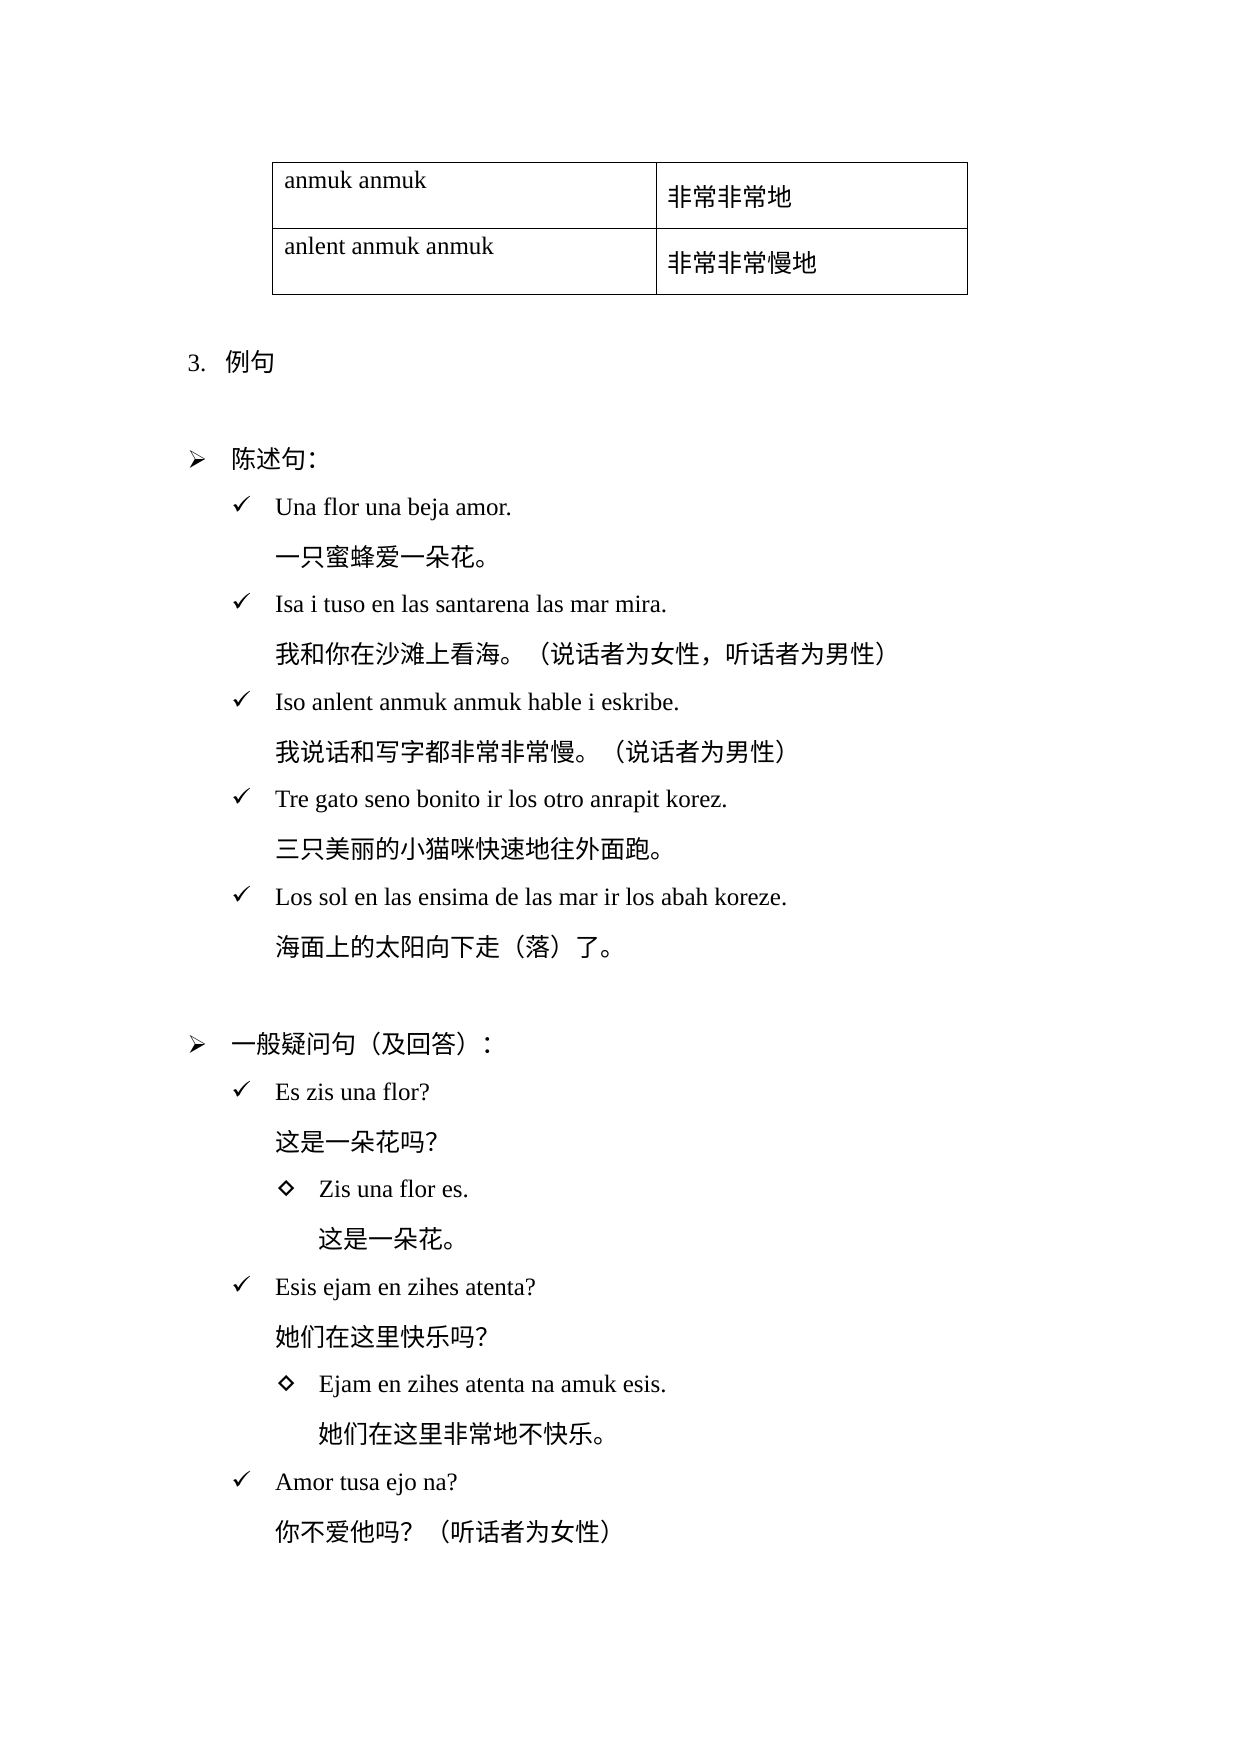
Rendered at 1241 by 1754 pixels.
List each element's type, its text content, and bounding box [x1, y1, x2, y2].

table_cell 非常非常慢地 [657, 229, 967, 294]
list Es zis una flor? [231, 1075, 1053, 1108]
list 她们在这里快乐吗？ [275, 1303, 1053, 1368]
table_cell 非常非常地 [657, 163, 967, 228]
list Ejam en zihes atenta na amuk esis. [275, 1368, 1053, 1400]
list Una flor una beja amor. [231, 490, 1053, 523]
list 她们在这里非常地不快乐。 [319, 1400, 1053, 1465]
list 一只蜜蜂爱一朵花。 [275, 523, 1053, 588]
list Isa i tuso en las santarena las mar mira. [231, 588, 1053, 620]
list Amor tusa ejo na? [231, 1465, 1053, 1498]
list Zis una flor es. [275, 1173, 1053, 1205]
list 一般疑问句（及回答）： [187, 1010, 1053, 1075]
list Los sol en las ensima de las mar ir los abah koreze. [231, 880, 1053, 913]
list 这是一朵花吗？ [275, 1108, 1053, 1173]
list Esis ejam en zihes atenta? [231, 1270, 1053, 1303]
list 这是一朵花。 [319, 1205, 1053, 1270]
list 陈述句： [187, 425, 1053, 490]
list 例句 [187, 328, 1053, 393]
list 我和你在沙滩上看海。（说话者为女性，听话者为男性） [275, 620, 1053, 685]
list Iso anlent anmuk anmuk hable i eskribe. [231, 685, 1053, 718]
list 海面上的太阳向下走（落）了。 [275, 913, 1053, 978]
list Tre gato seno bonito ir los otro anrapit korez. [231, 783, 1053, 815]
list 三只美丽的小猫咪快速地往外面跑。 [275, 815, 1053, 880]
table_cell anmuk anmuk [273, 163, 656, 228]
list 你不爱他吗？（听话者为女性） [275, 1498, 1053, 1563]
table_cell anlent anmuk anmuk [273, 229, 656, 294]
list 我说话和写字都非常非常慢。（说话者为男性） [275, 718, 1053, 783]
